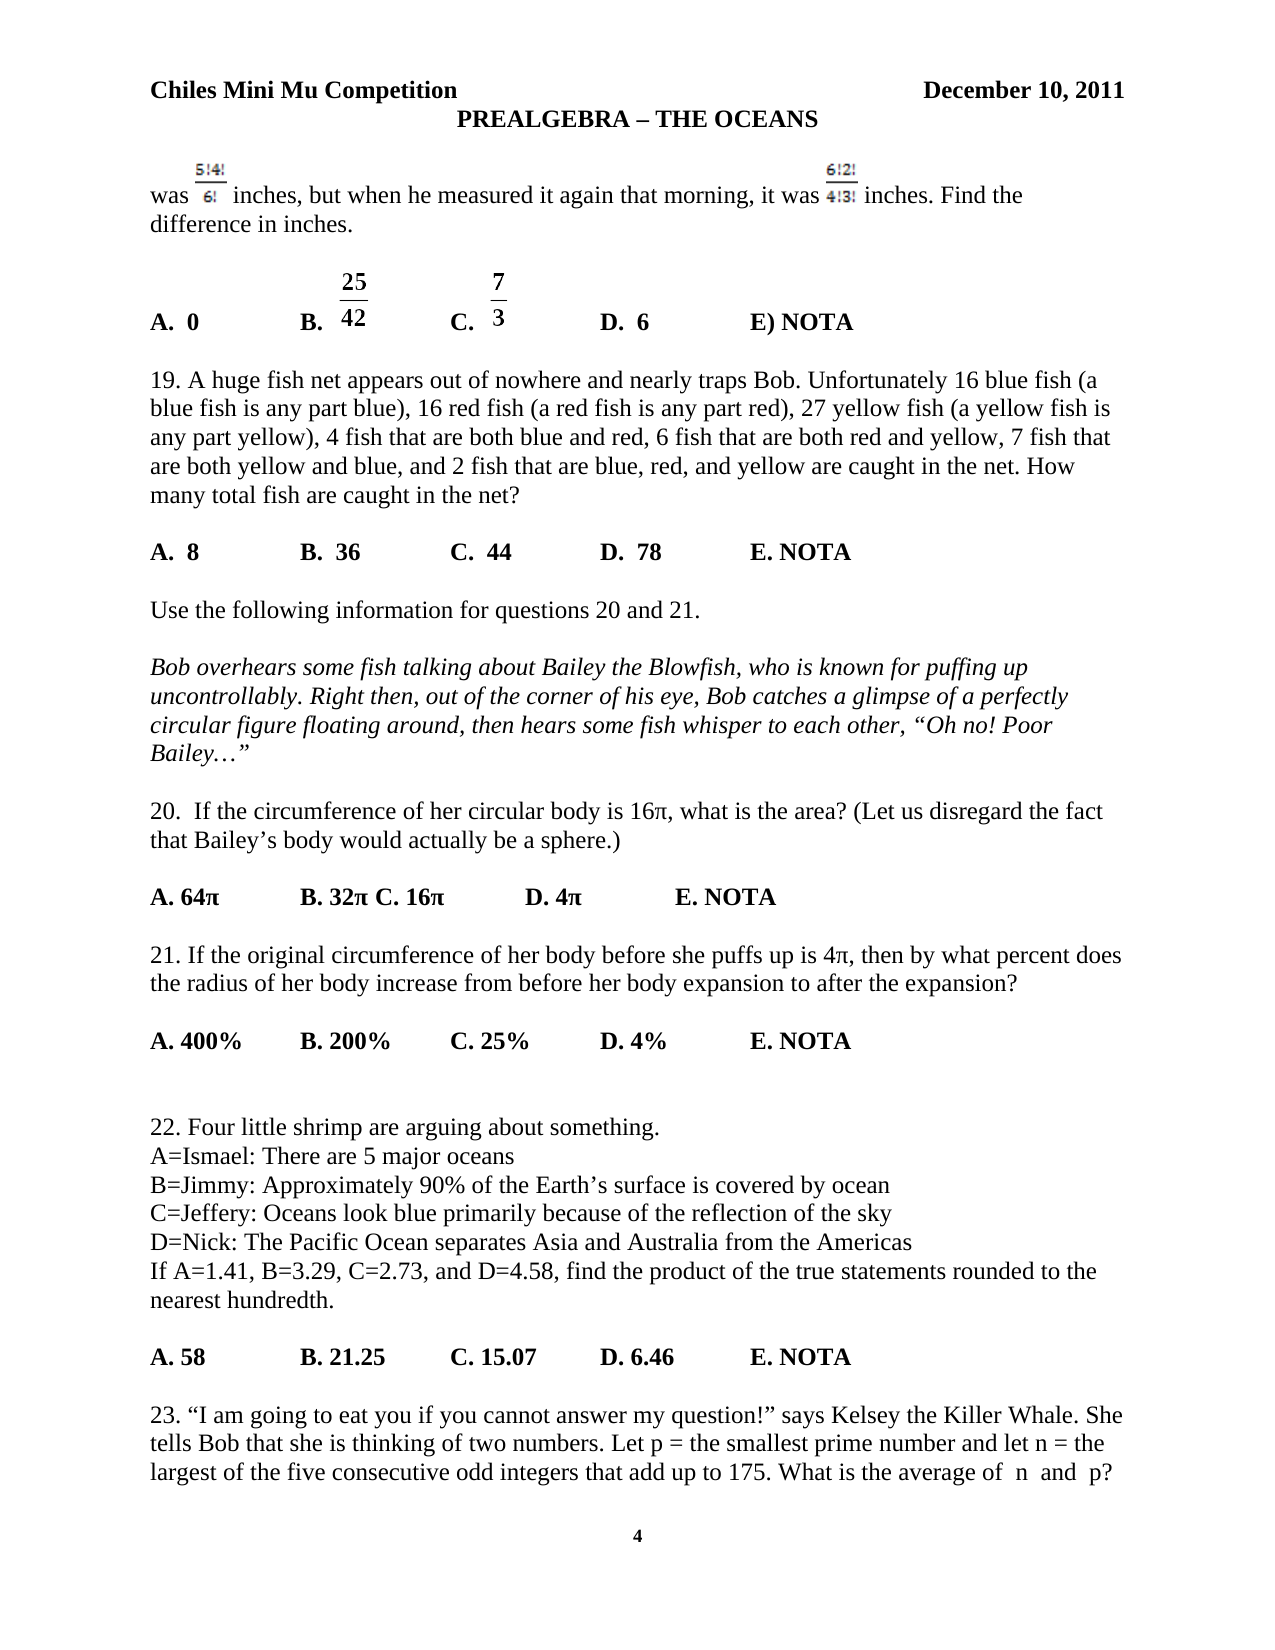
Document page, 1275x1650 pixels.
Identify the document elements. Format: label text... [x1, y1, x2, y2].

text D=Nick: The Pacific Ocean separates Asia and Australia from the Americas [150, 1227, 1125, 1256]
text 23. “I am going to eat you if you cannot answer my question!” says Kelsey the Killer Whale. She tells Bob that she is thinking of two numbers. Let p = the smallest prime number and let n = the largest of the five consecutive odd integers that add up to 175. What is the average of n and p? [150, 1400, 1125, 1486]
text Use the following information for questions 20 and 21. [150, 595, 1125, 623]
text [150, 161, 1125, 238]
picture [826, 161, 858, 204]
text 21. If the original circumference of her body before she puffs up is 4π, then by what percent does the radius of her body increase from before her body expansion to after the expansion? [150, 940, 1125, 997]
text 20. If the circumference of her circular body is 16π, what is the area? (Let us disregard the fact that Bailey’s body would actually be a sphere.) [150, 796, 1125, 853]
text A. 64π B. 32π C. 16π D. 4π E. NOTA [150, 882, 1125, 911]
text B=Jimmy: Approximately 90% of the Earth’s surface is covered by ocean [150, 1170, 1125, 1198]
text A. 0 B. C. D. 6 E) NOTA [150, 266, 1125, 336]
text 19. A huge fish net appears out of nowhere and nearly traps Bob. Unfortunately 16 blue fish (a blue fish is any part blue), 16 red fish (a red fish is any part red), 27 yellow fish (a yellow fish is any part yellow), 4 fish that are both blue and red, 6 fish that are both red and yellow, 7 fish that are both yellow and blue, and 2 fish that are blue, red, and yellow are caught in the net. How many total fish are caught in the net? [150, 365, 1125, 508]
picture [195, 161, 227, 204]
text A. 8 B. 36 C. 44 D. 78 E. NOTA [150, 537, 1125, 566]
text A=Ismael: There are 5 major oceans [150, 1141, 1125, 1170]
text A. 58 B. 21.25 C. 15.07 D. 6.46 E. NOTA [150, 1342, 1125, 1371]
text A. 400% B. 200% C. 25% D. 4% E. NOTA [150, 1026, 1125, 1055]
text 22. Four little shrimp are arguing about something. [150, 1112, 1125, 1141]
text Bob overhears some fish talking about Bailey the Blowfish, who is known for puffing up uncontrollably. Right then, out of the corner of his eye, Bob catches a glimpse of a perfectly circular figure floating around, then hears some fish whisper to each other, “Oh no! Poor Bailey…” [150, 652, 1125, 767]
text C=Jeffery: Oceans look blue primarily because of the reflection of the sky [150, 1198, 1125, 1227]
text If A=1.41, B=3.29, C=2.73, and D=4.58, find the product of the true statements rounded to the nearest hundredth. [150, 1256, 1125, 1313]
